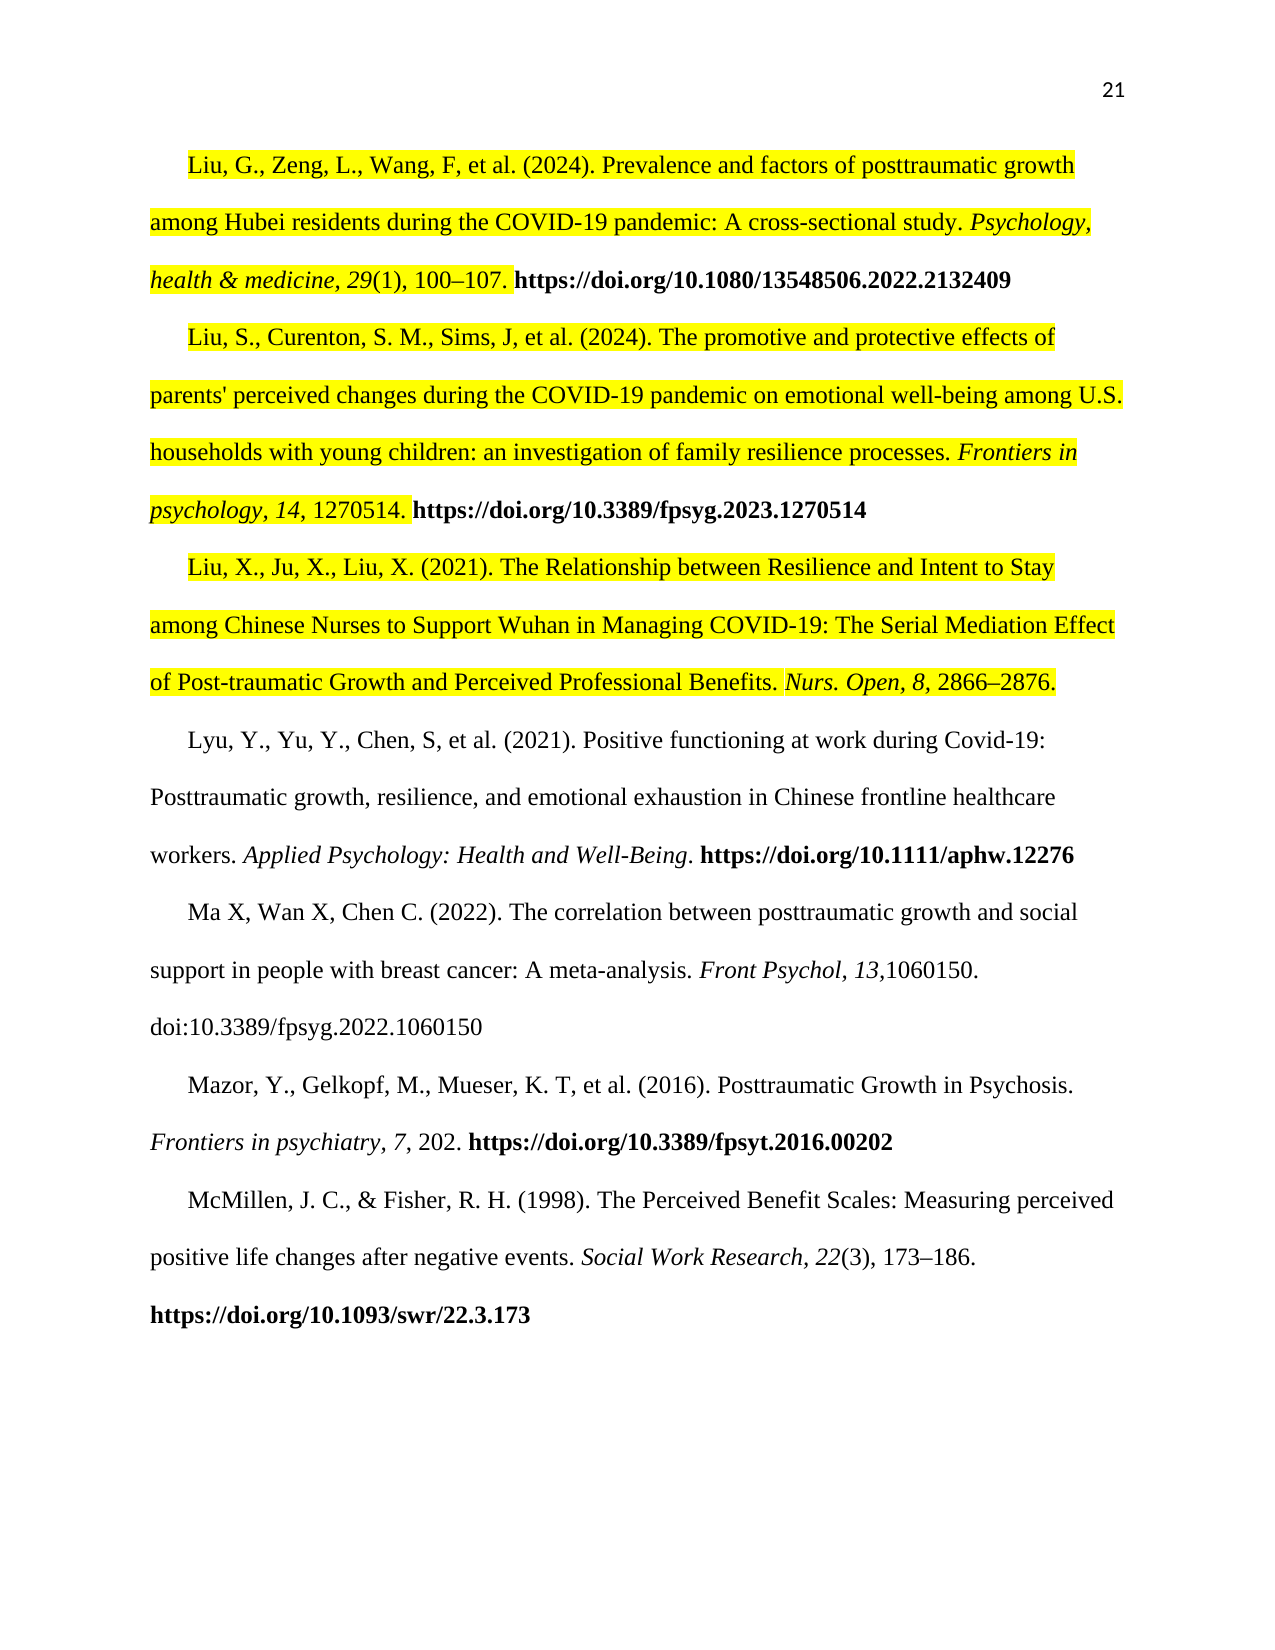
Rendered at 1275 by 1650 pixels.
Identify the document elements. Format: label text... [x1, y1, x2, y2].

list Lyu, Y., Yu, Y., Chen, S, et al. (2021). Positive functioning at work during Covid‐19: Posttraumatic growth, resilience, and emotional exhaustion in Chinese frontline healthcare workers. Applied Psychology: Health and Well-Being. https://doi.org/10.1111/aphw.12276 [150, 725, 1125, 869]
list McMillen, J. C., & Fisher, R. H. (1998). The Perceived Benefit Scales: Measuring perceived positive life changes after negative events. Social Work Research, 22(3), 173–186. https://doi.org/10.1093/swr/22.3.173 [150, 1185, 1125, 1329]
list Mazor, Y., Gelkopf, M., Mueser, K. T, et al. (2016). Posttraumatic Growth in Psychosis. Frontiers in psychiatry, 7, 202. https://doi.org/10.3389/fpsyt.2016.00202 [150, 1070, 1125, 1156]
list Ma X, Wan X, Chen C. (2022). The correlation between posttraumatic growth and social support in people with breast cancer: A meta-analysis. Front Psychol, 13,1060150. doi:10.3389/fpsyg.2022.1060150 [150, 897, 1125, 1041]
list Liu, S., Curenton, S. M., Sims, J, et al. (2024). The promotive and protective effects of parents' perceived changes during the COVID-19 pandemic on emotional well-being among U.S. households with young children: an investigation of family resilience processes. Frontiers in psychology, 14, 1270514. https://doi.org/10.3389/fpsyg.2023.1270514 [150, 322, 1125, 524]
list Liu, X., Ju, X., Liu, X. (2021). The Relationship between Resilience and Intent to Stay among Chinese Nurses to Support Wuhan in Managing COVID-19: The Serial Mediation Effect of Post-traumatic Growth and Perceived Professional Benefits. Nurs. Open, 8, 2866–2876. [150, 552, 1125, 696]
list Liu, G., Zeng, L., Wang, F, et al. (2024). Prevalence and factors of posttraumatic growth among Hubei residents during the COVID-19 pandemic: A cross-sectional study. Psychology, health & medicine, 29(1), 100–107. https://doi.org/10.1080/13548506.2022.2132409 [150, 150, 1125, 294]
